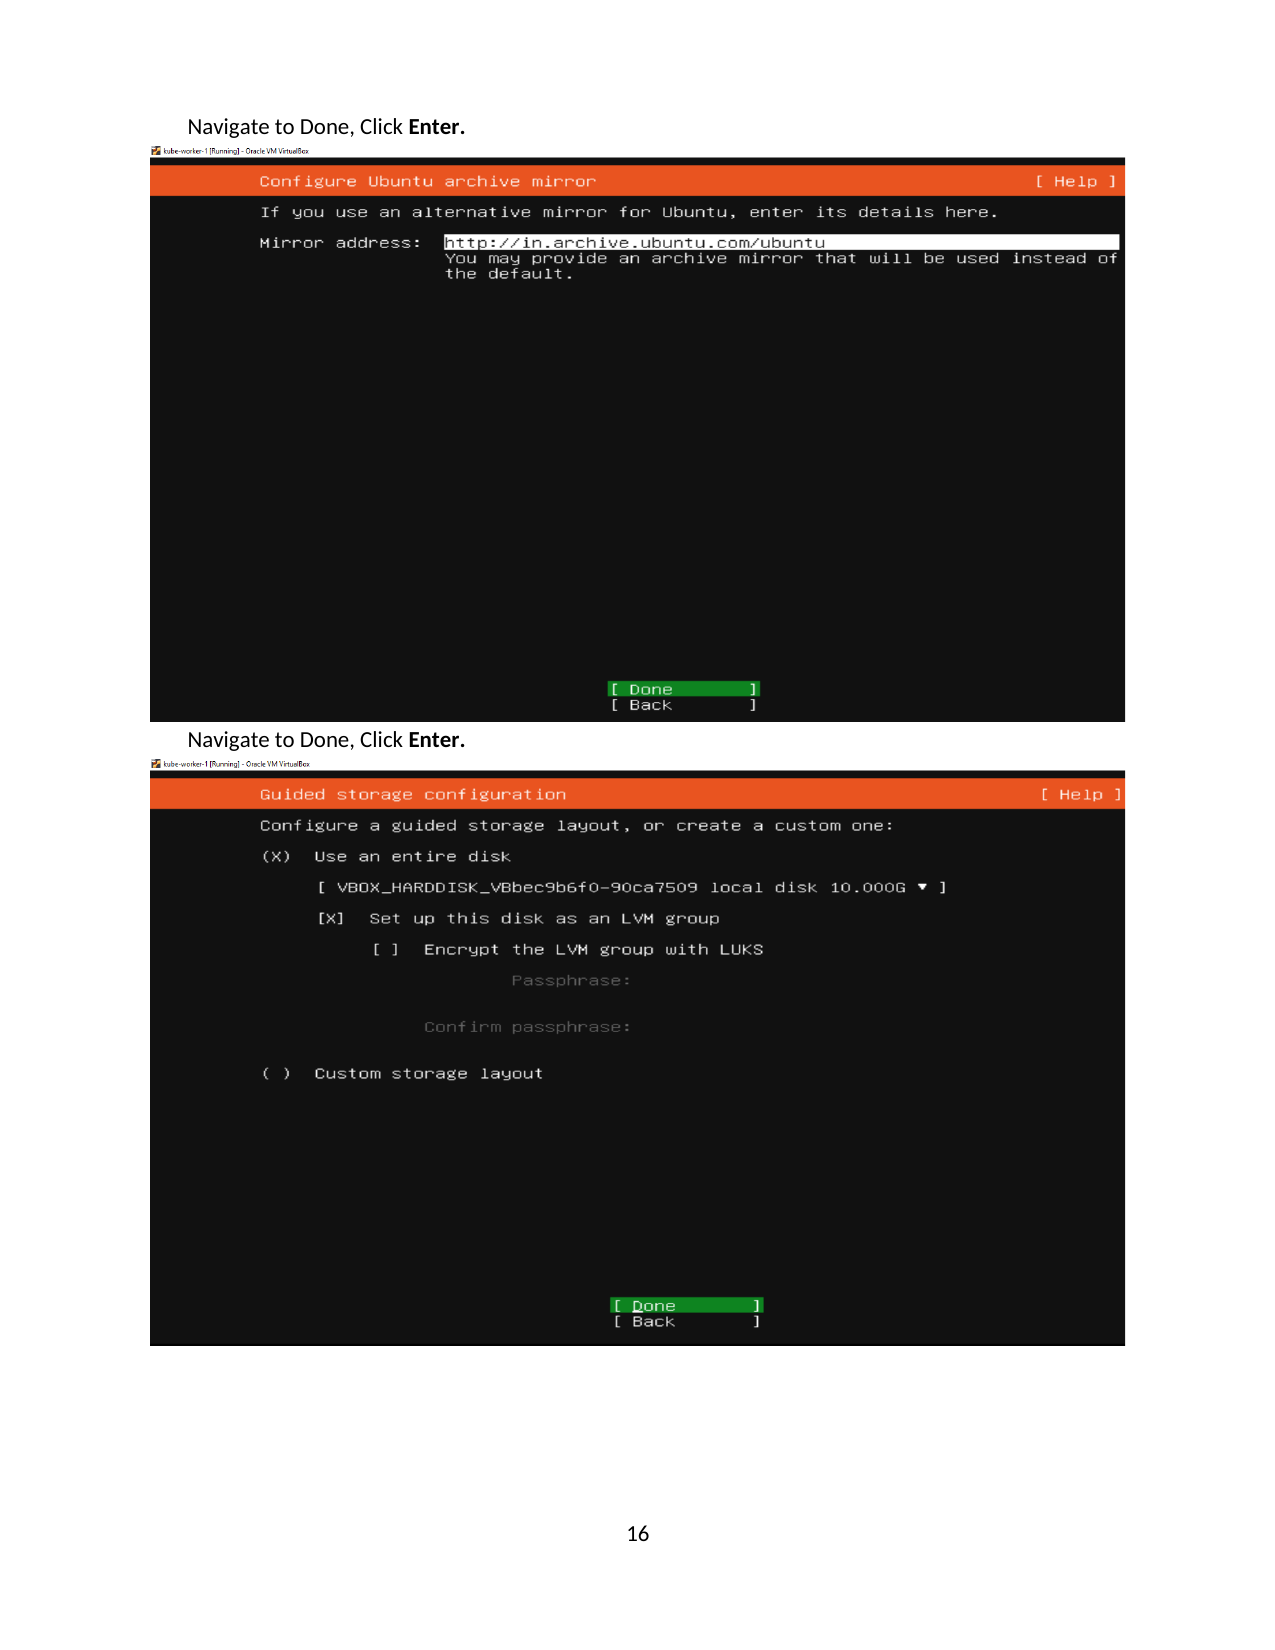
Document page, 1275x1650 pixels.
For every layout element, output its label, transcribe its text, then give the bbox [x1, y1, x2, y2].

text Navigate to Done, Click Enter. [187, 112, 1125, 141]
picture [150, 757, 1125, 1346]
text Navigate to Done, Click Enter. [187, 726, 1125, 754]
picture [150, 144, 1125, 722]
